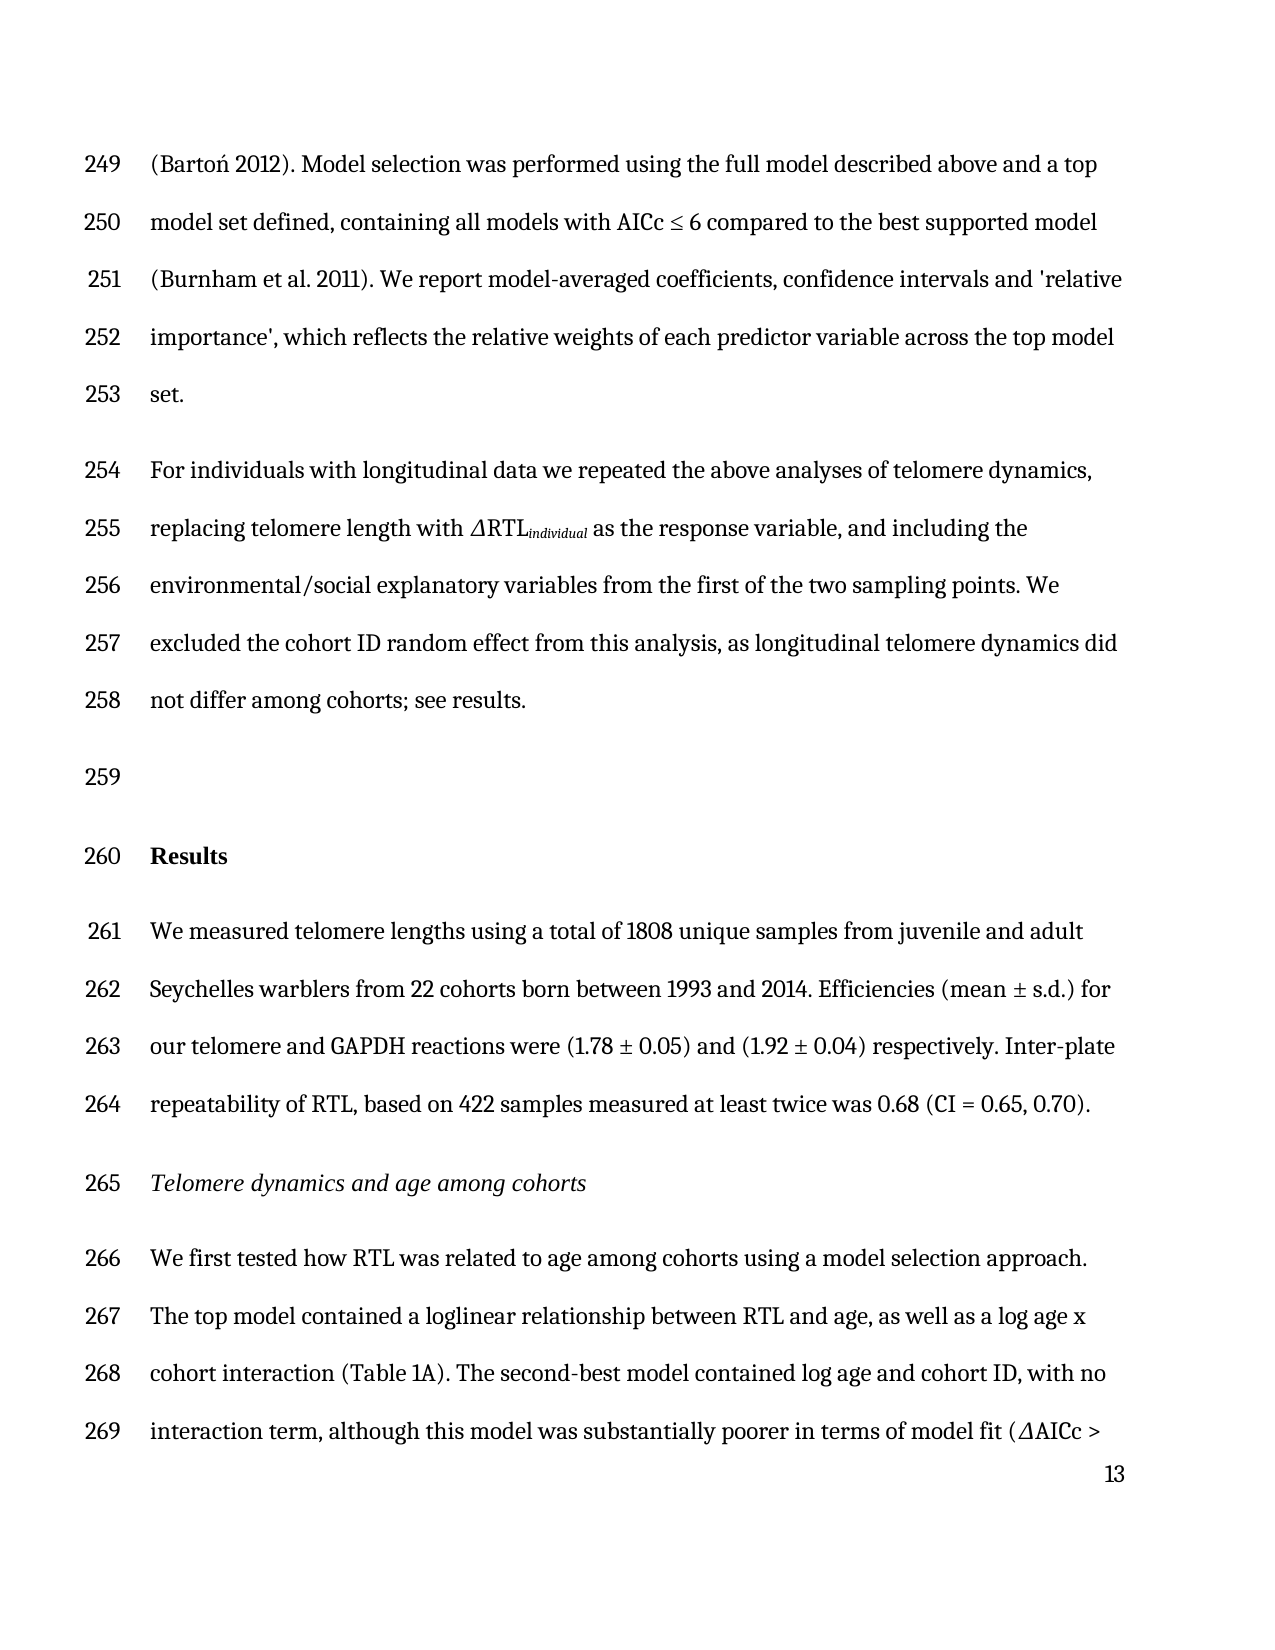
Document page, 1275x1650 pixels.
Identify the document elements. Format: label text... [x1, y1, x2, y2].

subtitle Telomere dynamics and age among cohorts [150, 1168, 1125, 1197]
subtitle Results [150, 841, 1125, 869]
text We measured telomere lengths using a total of 1808 unique samples from juvenile and adult Seychelles warblers from 22 cohorts born between 1993 and 2014. Efficiencies (mean s.d.) for our telomere and GAPDH reactions were (1.78 0.05) and (1.92 0.04) respectively. Inter-plate repeatability of RTL, based on 422 samples measured at least twice was 0.68 (CI = 0.65, 0.70). [150, 917, 1125, 1118]
text For individuals with longitudinal data we repeated the above analyses of telomere dynamics, replacing telomere length with RTLindividual as the response variable, and including the environmental/social explanatory variables from the first of the two sampling points. We excluded the cohort ID random effect from this analysis, as longitudinal telomere dynamics did not differ among cohorts; see results. [150, 456, 1125, 715]
